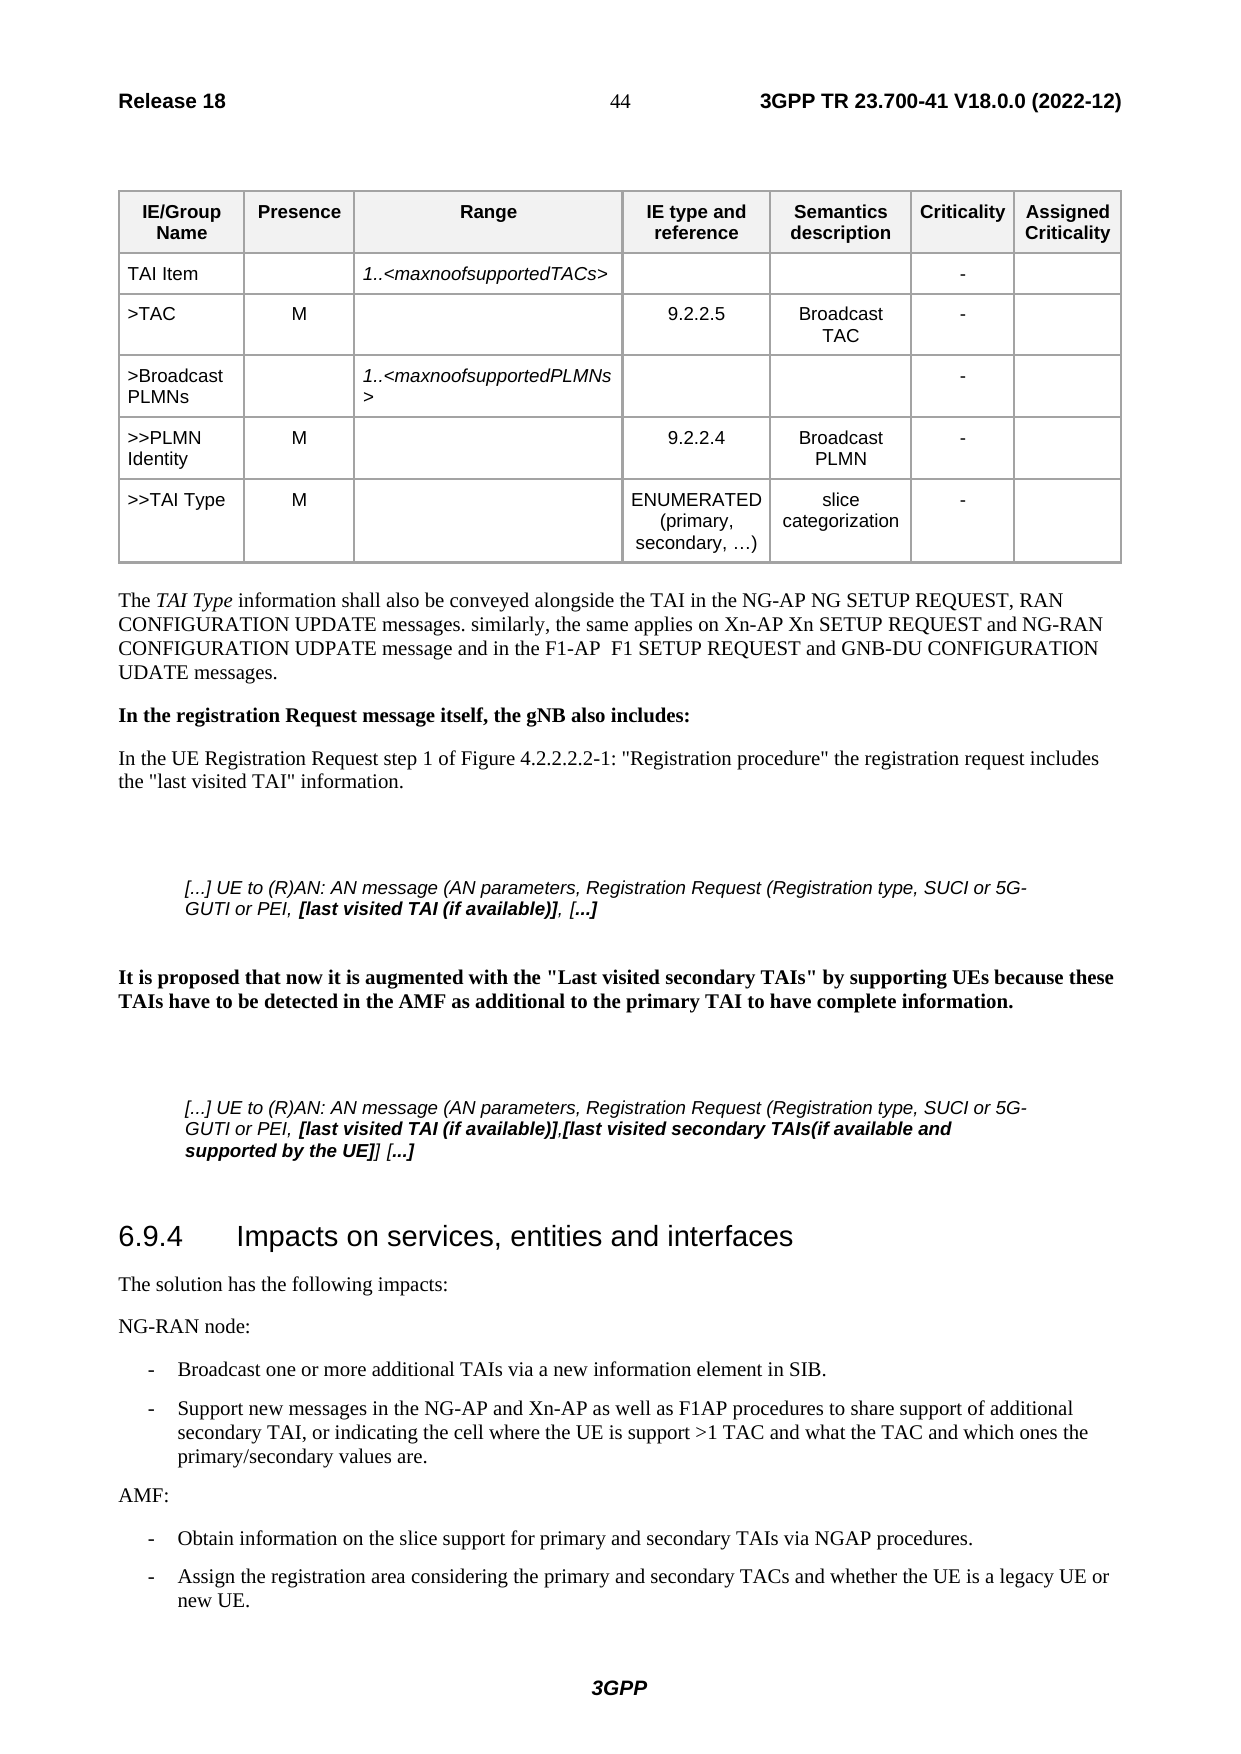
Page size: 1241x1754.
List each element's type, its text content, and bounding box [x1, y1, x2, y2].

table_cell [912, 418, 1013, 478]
text - Broadcast one or more additional TAIs via a new information element in SIB. [148, 1357, 1122, 1381]
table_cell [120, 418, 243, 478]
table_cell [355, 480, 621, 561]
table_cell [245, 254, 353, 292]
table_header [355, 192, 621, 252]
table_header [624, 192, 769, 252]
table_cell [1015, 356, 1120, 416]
text - Obtain information on the slice support for primary and secondary TAIs via NGAP procedures. [148, 1525, 1122, 1549]
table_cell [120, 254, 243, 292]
subtitle 6.9.4 Impacts on services, entities and interfaces [118, 1219, 1122, 1253]
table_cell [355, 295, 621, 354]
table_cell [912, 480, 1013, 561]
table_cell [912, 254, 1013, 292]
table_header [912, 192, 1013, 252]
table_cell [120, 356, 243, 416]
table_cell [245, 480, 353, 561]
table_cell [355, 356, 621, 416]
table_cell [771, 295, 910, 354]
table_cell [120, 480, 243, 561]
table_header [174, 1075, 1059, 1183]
text NG-RAN node: [118, 1314, 1122, 1338]
text The solution has the following impacts: [118, 1272, 1122, 1296]
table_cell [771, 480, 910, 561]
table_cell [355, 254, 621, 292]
text AMF: [118, 1483, 1122, 1507]
text The TAI Type information shall also be conveyed alongside the TAI in the NG-AP NG SETUP REQUEST, RAN CONFIGURATION UPDATE messages. similarly, the same applies on Xn-AP Xn SETUP REQUEST and NG-RAN CONFIGURATION UDPATE message and in the F1-AP F1 SETUP REQUEST and GNB-DU CONFIGURATION UDATE messages. [118, 588, 1122, 684]
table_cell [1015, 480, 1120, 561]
text - Support new messages in the NG-AP and Xn-AP as well as F1AP procedures to share support of additional secondary TAI, or indicating the cell where the UE is support >1 TAC and what the TAC and which ones the primary/secondary values are. [148, 1396, 1122, 1468]
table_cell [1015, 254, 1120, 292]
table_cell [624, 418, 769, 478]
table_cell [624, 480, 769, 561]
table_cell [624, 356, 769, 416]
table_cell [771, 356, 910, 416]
text In the registration Request message itself, the gNB also includes: [118, 703, 1122, 727]
text It is proposed that now it is augmented with the "Last visited secondary TAIs" by supporting UEs because these TAIs have to be detected in the AMF as additional to the primary TAI to have complete information. [118, 965, 1122, 1013]
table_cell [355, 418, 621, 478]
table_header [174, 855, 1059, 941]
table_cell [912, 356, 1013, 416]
text - Assign the registration area considering the primary and secondary TACs and whether the UE is a legacy UE or new UE. [148, 1564, 1122, 1612]
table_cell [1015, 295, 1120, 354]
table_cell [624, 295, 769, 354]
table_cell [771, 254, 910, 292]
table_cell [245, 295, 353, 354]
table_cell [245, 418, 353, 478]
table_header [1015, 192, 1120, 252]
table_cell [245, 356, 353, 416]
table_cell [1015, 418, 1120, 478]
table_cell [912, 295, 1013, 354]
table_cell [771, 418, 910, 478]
text In the UE Registration Request step 1 of Figure 4.2.2.2.2-1: "Registration procedure" the registration request includes the "last visited TAI" information. [118, 745, 1122, 793]
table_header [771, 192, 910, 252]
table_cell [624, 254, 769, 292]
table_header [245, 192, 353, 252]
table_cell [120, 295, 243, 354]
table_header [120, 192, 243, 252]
